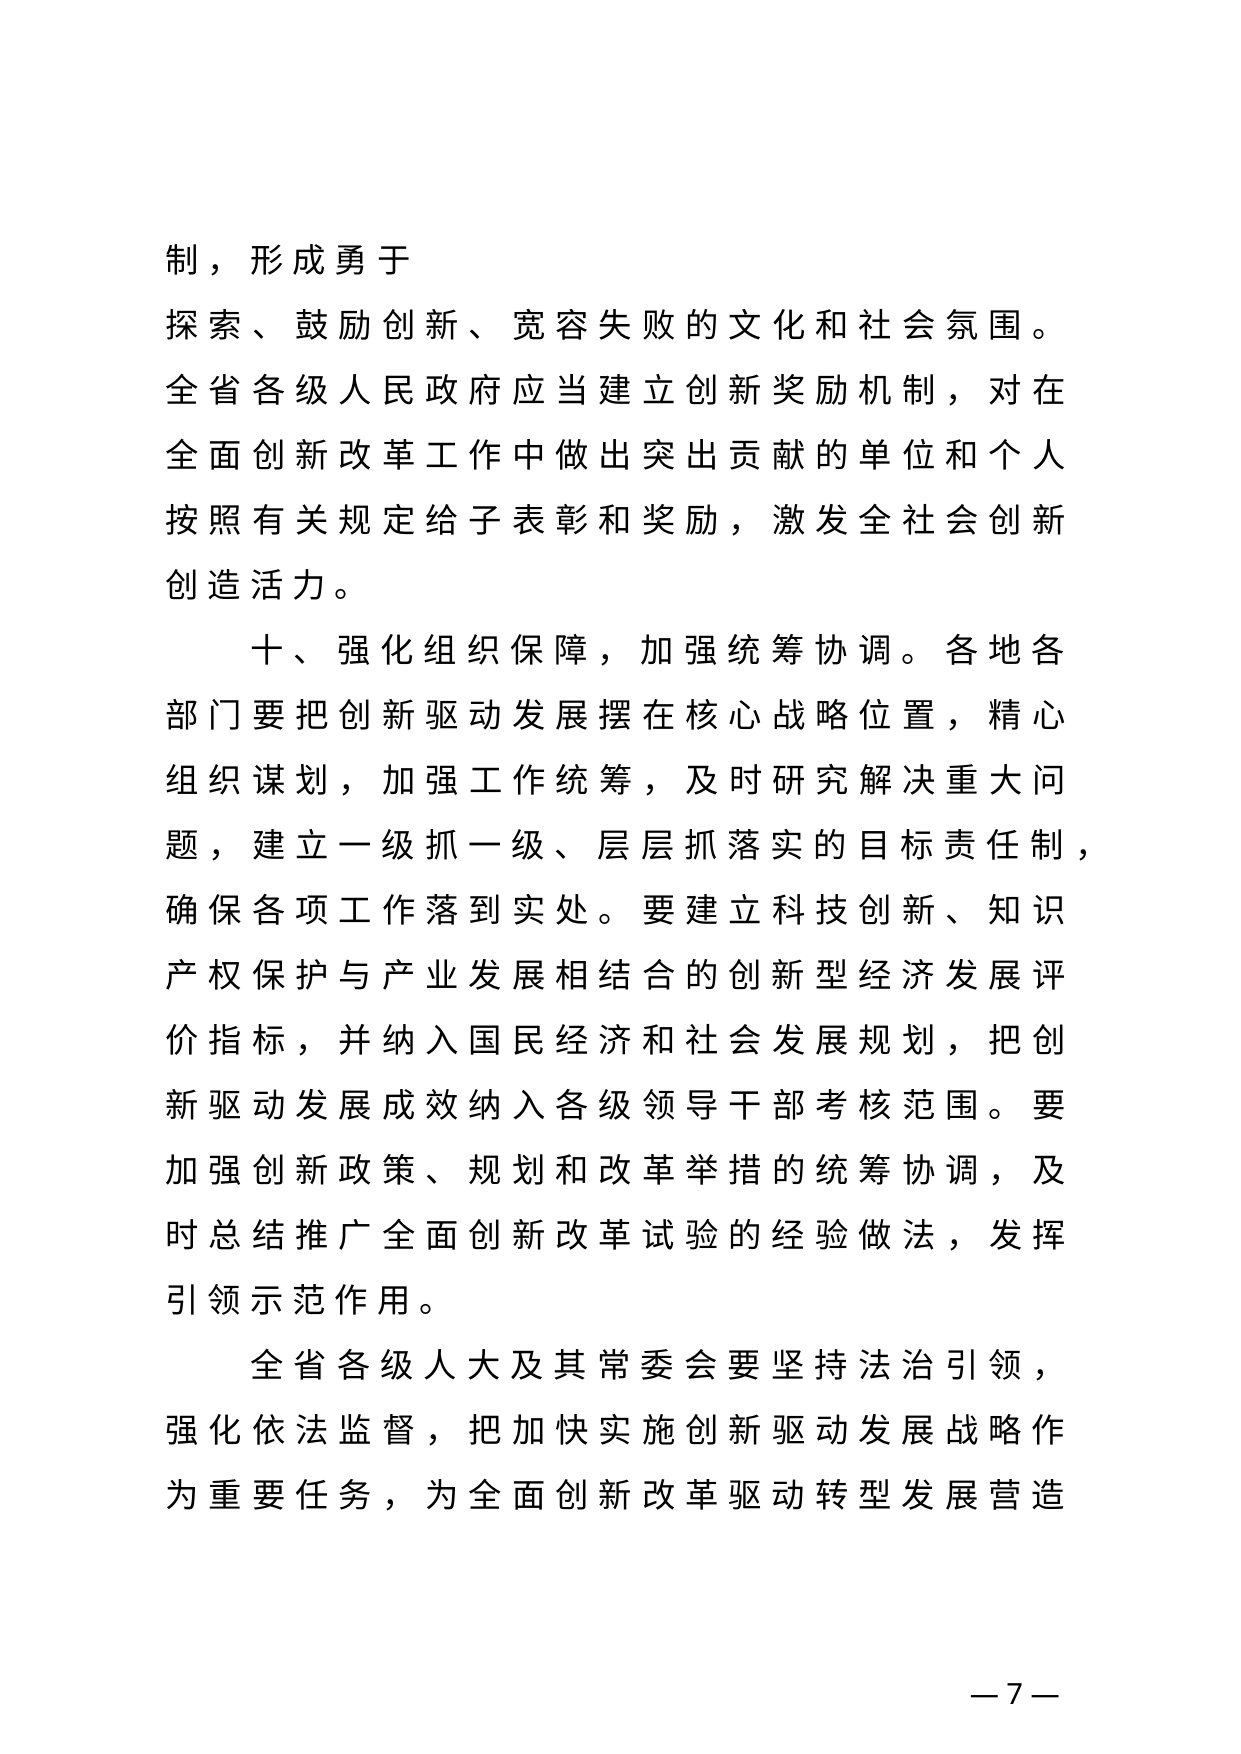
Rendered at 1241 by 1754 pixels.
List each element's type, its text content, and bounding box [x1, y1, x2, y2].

text 探索、鼓励创新、宽容失败的文化和社会氛围。全省各级人民政府应当建立创新奖励机制，对在全面创新改革工作中做出突出贡献的单位和个人按照有关规定给子表彰和奖励，激发全社会创新创造活力。 [165, 291, 1075, 616]
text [165, 1331, 1075, 1526]
text 十、强化组织保障，加强统筹协调。各地各部门要把创新驱动发展摆在核心战略位置，精心组织谋划，加强工作统筹，及时研究解决重大问题，建立一级抓一级、层层抓落实的目标责任制，确保各项工作落到实处。要建立科技创新、知识产权保护与产业发展相结合的创新型经济发展评价指标，并纳入国民经济和社会发展规划，把创新驱动发展成效纳入各级领导干部考核范围。要加强创新政策、规划和改革举措的统筹协调，及时总结推广全面创新改革试验的经验做法，发挥引领示范作用。 [165, 616, 1075, 1331]
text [165, 226, 1075, 291]
